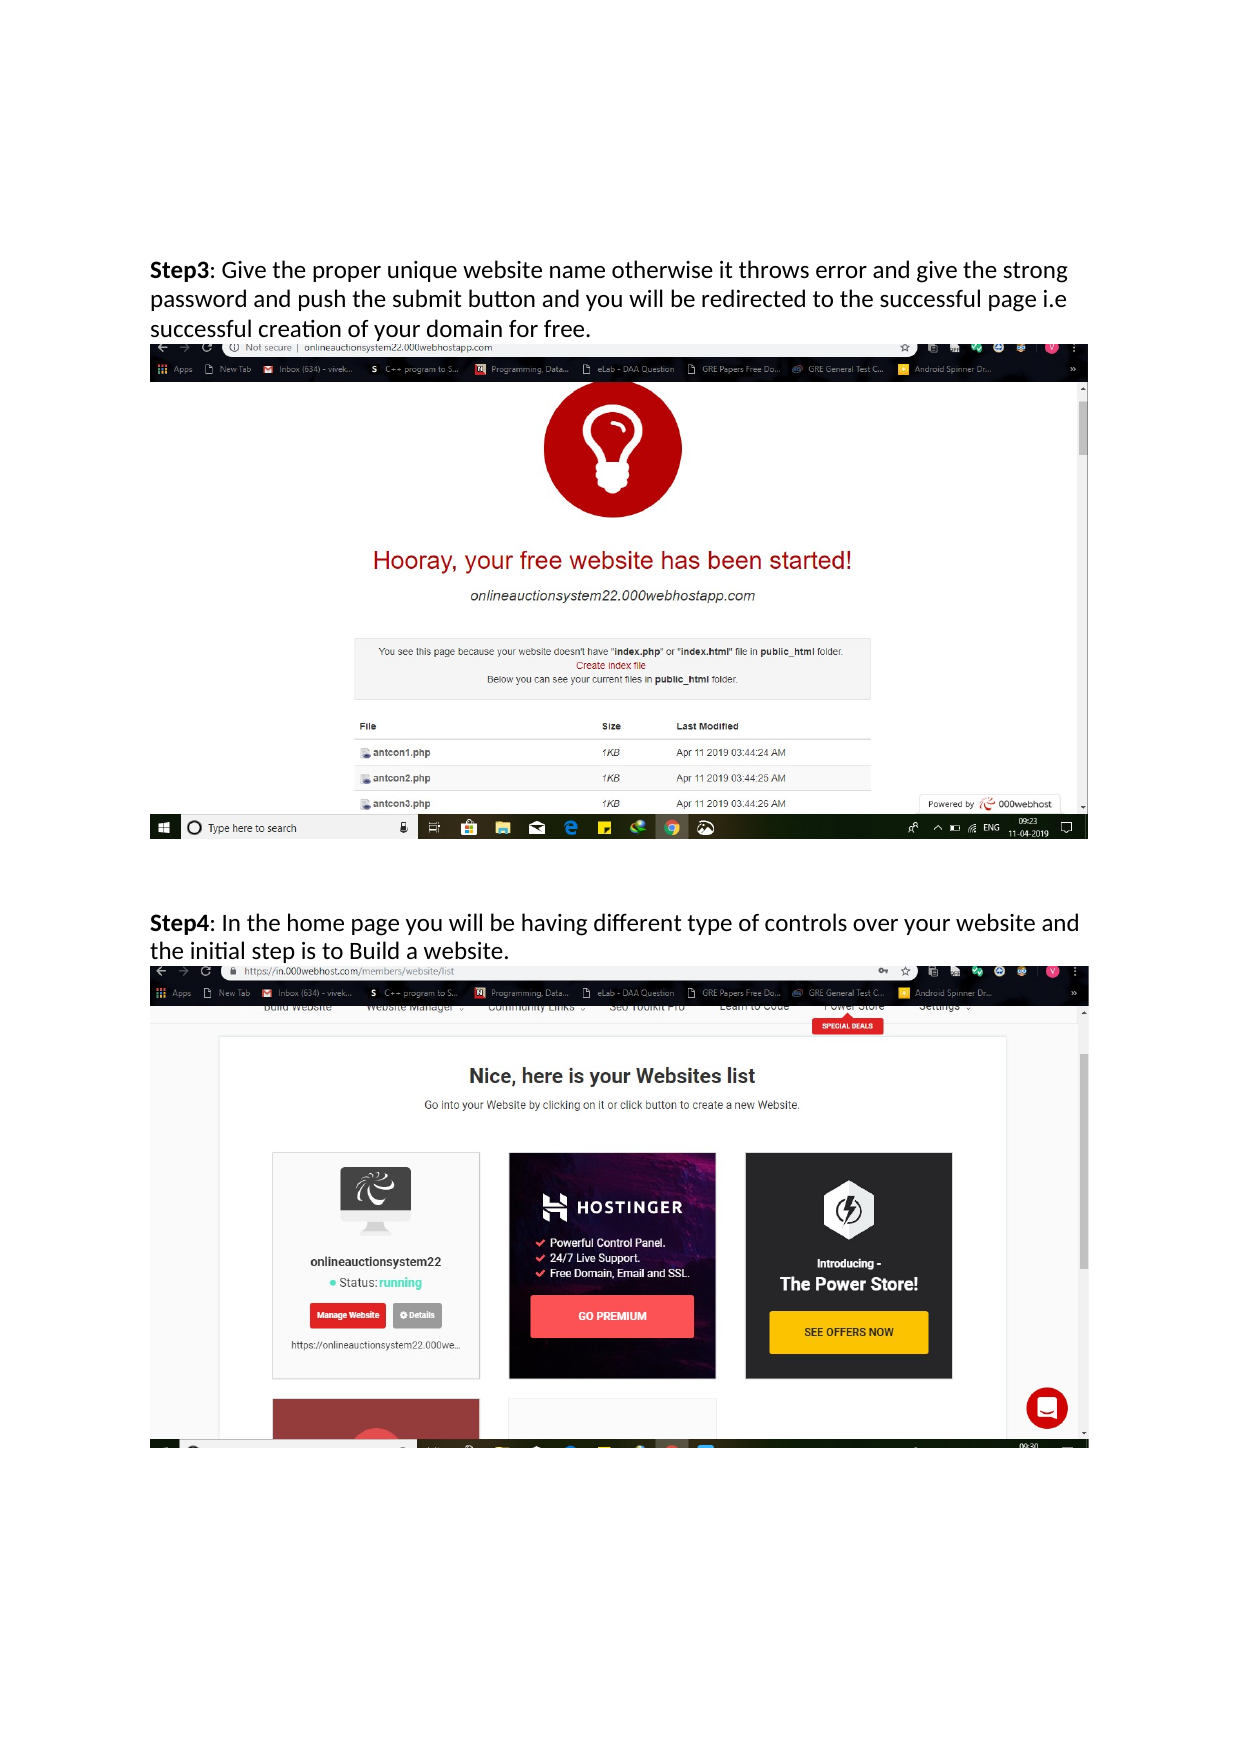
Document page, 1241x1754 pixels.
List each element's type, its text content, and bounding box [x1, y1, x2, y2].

picture [150, 344, 1088, 839]
text Step3: Give the proper unique website name otherwise it throws error and give the strong password and push the submit button and you will be redirected to the successful page i.e successful creation of your domain for free. [150, 254, 1069, 344]
picture [150, 966, 1089, 1448]
text Step4: In the home page you will be having different type of controls over your website and the initial step is to Build a website. [150, 908, 1087, 966]
